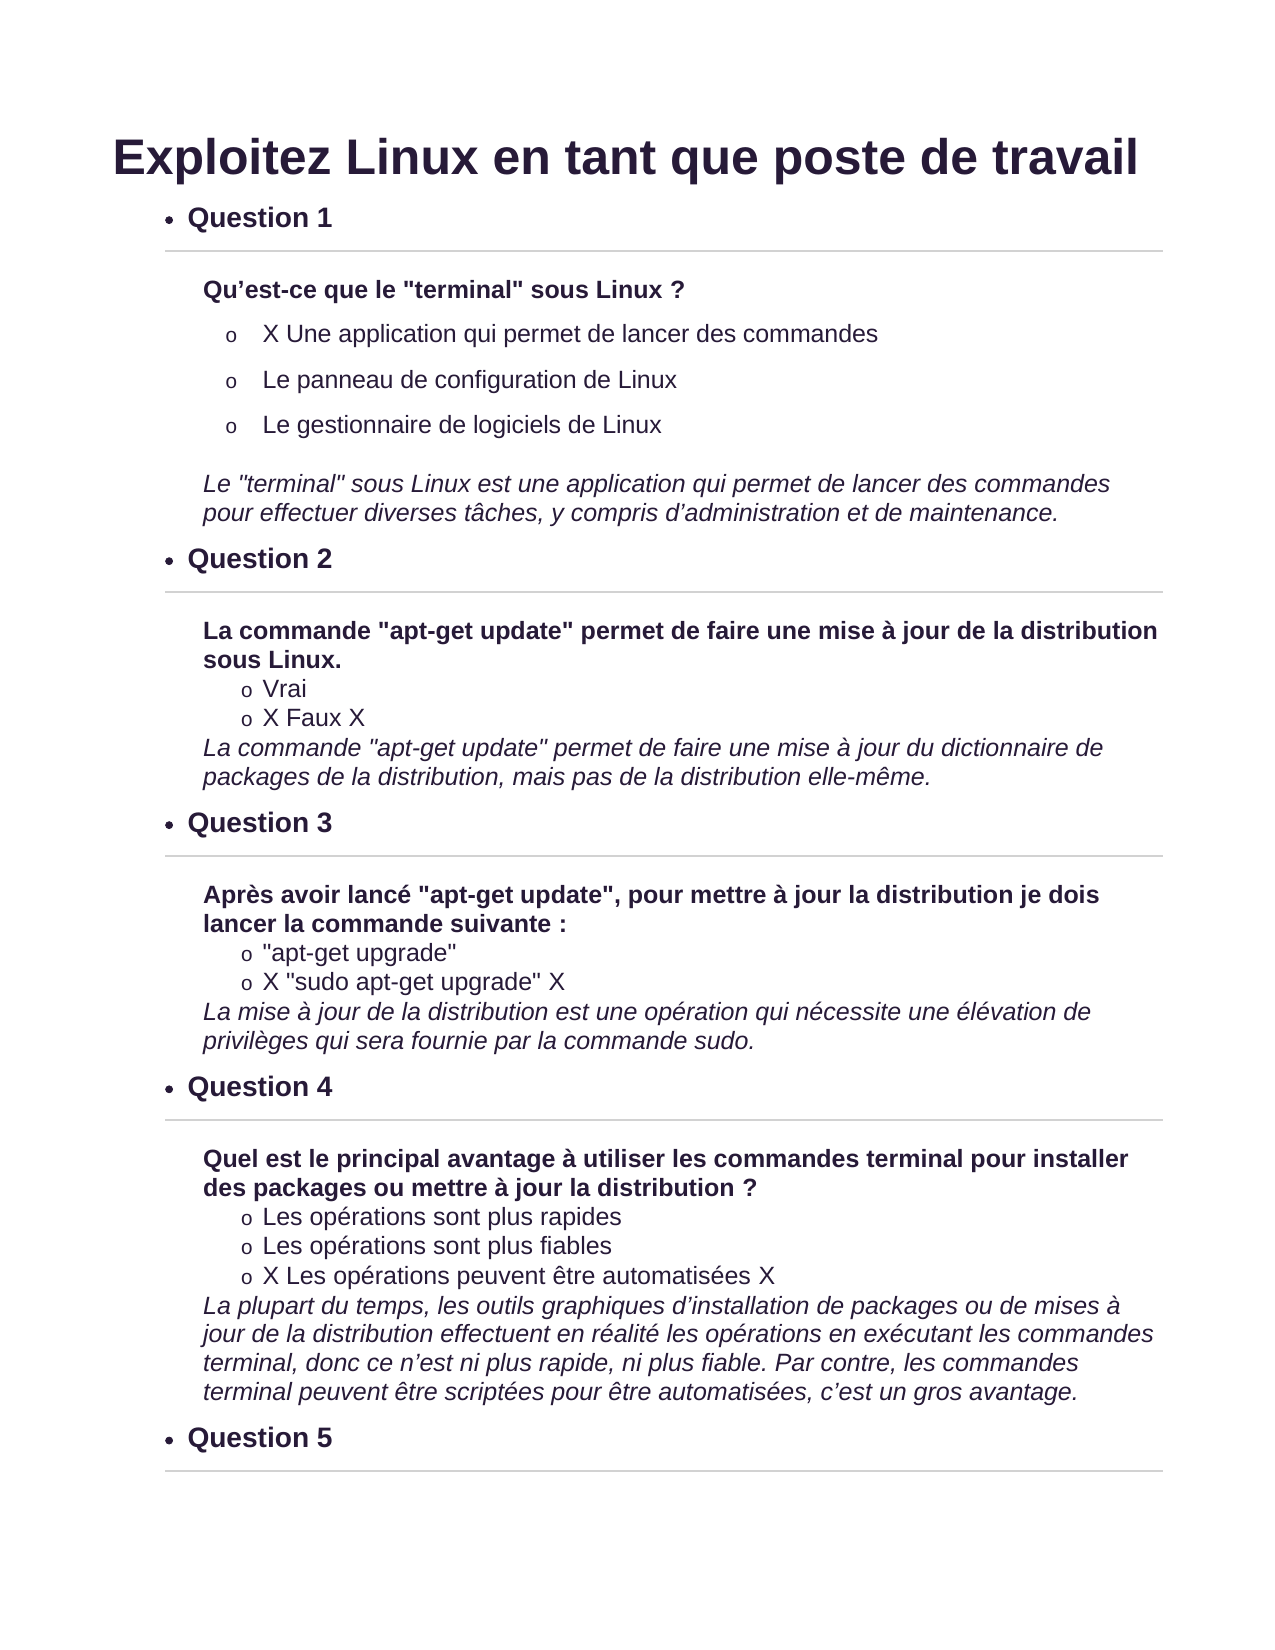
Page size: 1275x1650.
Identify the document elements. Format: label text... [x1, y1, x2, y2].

list X Une application qui permet de lancer des commandes [225, 319, 1163, 349]
list Le gestionnaire de logiciels de Linux [225, 410, 1163, 440]
list Question 3 [165, 806, 1163, 855]
text Quel est le principal avantage à utiliser les commandes terminal pour installer des packages ou mettre à jour la distribution ? [203, 1144, 1163, 1202]
text Exploitez Linux en tant que poste de travail [112, 128, 1163, 185]
list Question 4 [165, 1070, 1163, 1119]
list Question 1 [165, 201, 1163, 250]
list "apt-get upgrade" [240, 938, 1163, 967]
list Le panneau de configuration de Linux [225, 365, 1163, 394]
text La commande "apt-get update" permet de faire une mise à jour du dictionnaire de packages de la distribution, mais pas de la distribution elle-même. [203, 733, 1163, 790]
list X Faux X [240, 703, 1163, 733]
list Les opérations sont plus rapides [240, 1202, 1163, 1231]
list Les opérations sont plus fiables [240, 1231, 1163, 1261]
text Qu’est-ce que le "terminal" sous Linux ? [203, 275, 1163, 304]
list X "sudo apt-get upgrade" X [240, 967, 1163, 997]
text La mise à jour de la distribution est une opération qui nécessite une élévation de privilèges qui sera fournie par la commande sudo. [203, 997, 1163, 1054]
text La commande "apt-get update" permet de faire une mise à jour de la distribution sous Linux. [203, 616, 1163, 673]
list Vrai [240, 673, 1163, 703]
text Après avoir lancé "apt-get update", pour mettre à jour la distribution je dois lancer la commande suivante : [203, 880, 1163, 938]
text La plupart du temps, les outils graphiques d’installation de packages ou de mises à jour de la distribution effectuent en réalité les opérations en exécutant les commandes terminal, donc ce n’est ni plus rapide, ni plus fiable. Par contre, les commandes terminal peuvent être scriptées pour être automatisées, c’est un gros avantage. [203, 1291, 1163, 1406]
list X Les opérations peuvent être automatisées X [240, 1261, 1163, 1291]
list Question 5 [165, 1421, 1163, 1470]
list Question 2 [165, 542, 1163, 591]
text Le "terminal" sous Linux est une application qui permet de lancer des commandes pour effectuer diverses tâches, y compris d’administration et de maintenance. [203, 469, 1163, 526]
